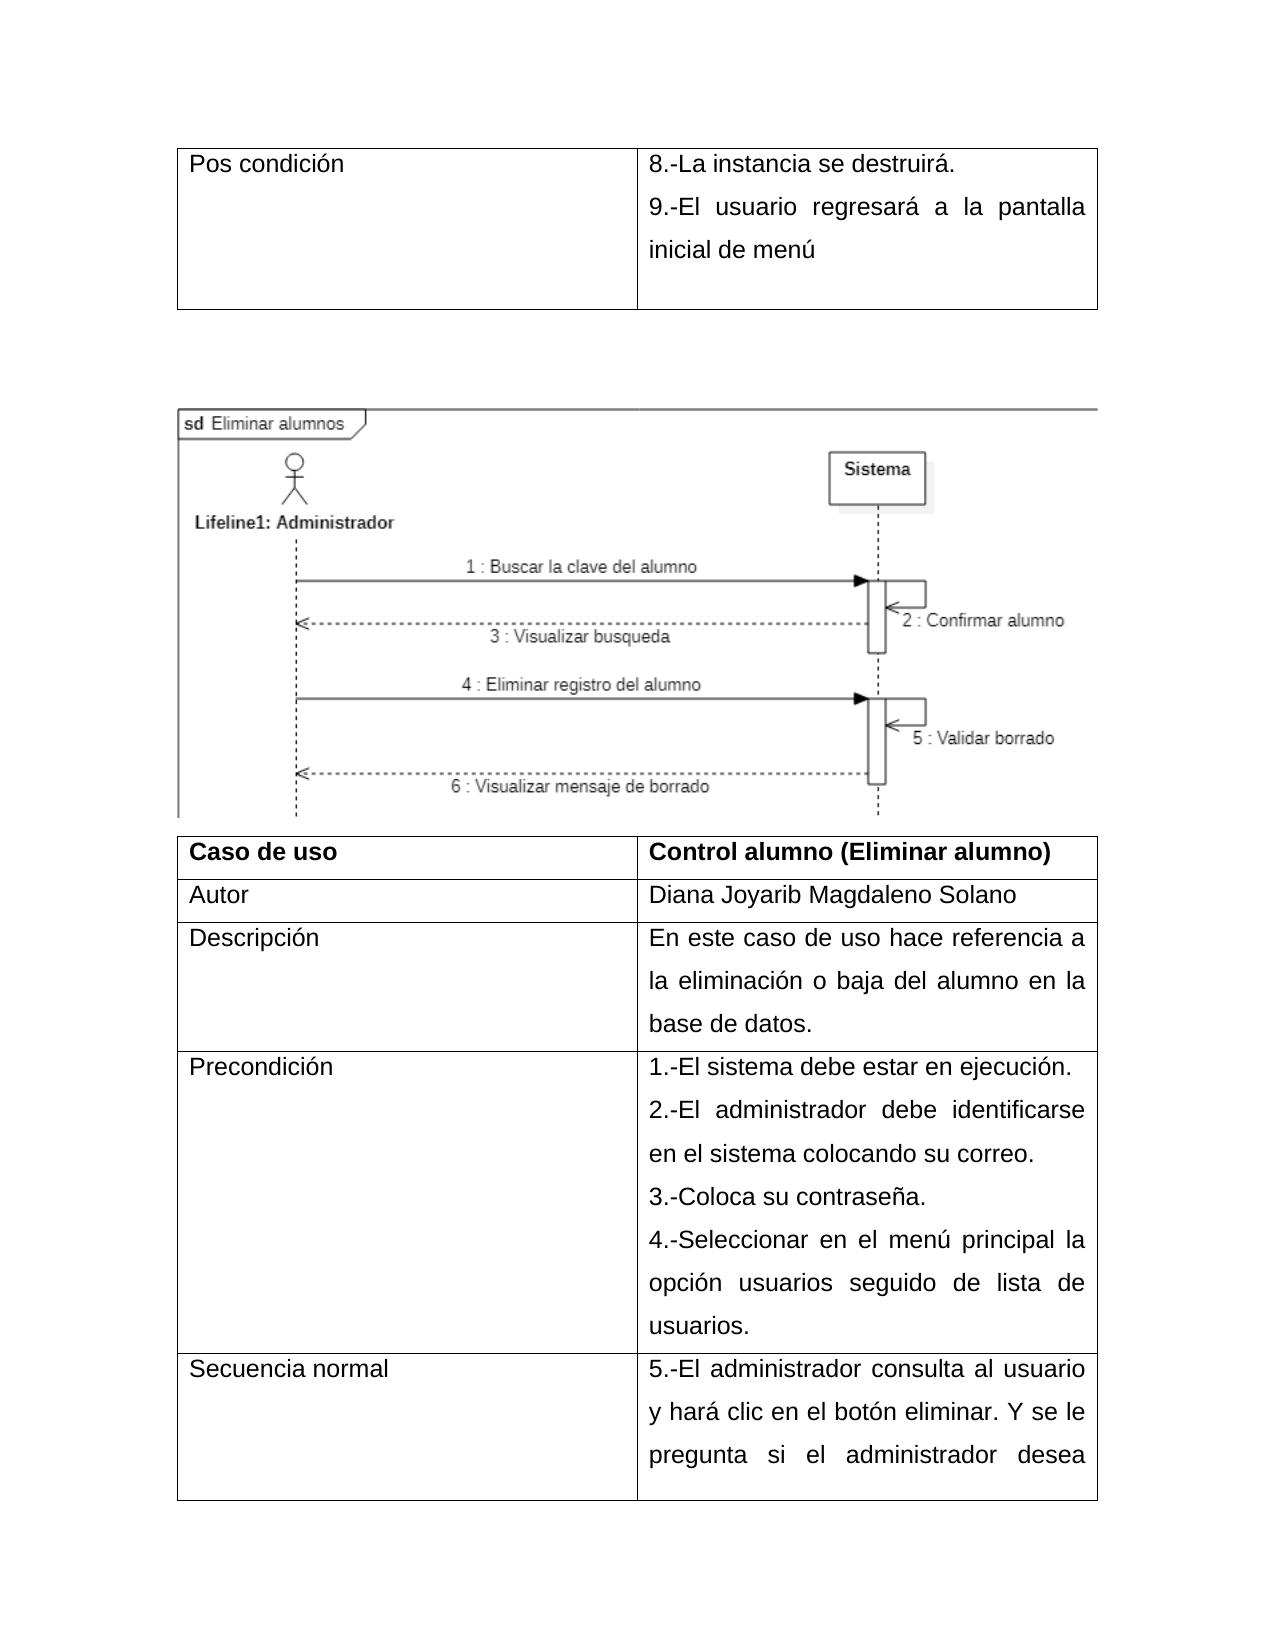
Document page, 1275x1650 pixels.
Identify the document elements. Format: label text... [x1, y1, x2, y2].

picture [177, 403, 1098, 818]
table_header Caso de uso [178, 837, 637, 879]
table_header Control alumno (Eliminar alumno) [638, 837, 1097, 879]
table_cell Autor [178, 880, 637, 922]
table_cell Pos condición [178, 149, 637, 309]
table_cell Diana Joyarib Magdaleno Solano [638, 880, 1097, 922]
table_cell Secuencia normal [178, 1354, 637, 1499]
table_cell 8.-La instancia se destruirá. 9.-El usuario regresará a la pantalla inicial de menú [638, 149, 1097, 309]
table_cell Precondición [178, 1052, 637, 1353]
table_cell En este caso de uso hace referencia a la eliminación o baja del alumno en la base de datos. [638, 923, 1097, 1051]
table_cell 1.-El sistema debe estar en ejecución. 2.-El administrador debe identificarse en el sistema colocando su correo. 3.-Coloca su contraseña. 4.-Seleccionar en el menú principal la opción usuarios seguido de lista de usuarios. [638, 1052, 1097, 1353]
table_cell Descripción [178, 923, 637, 1051]
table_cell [638, 1354, 1097, 1499]
